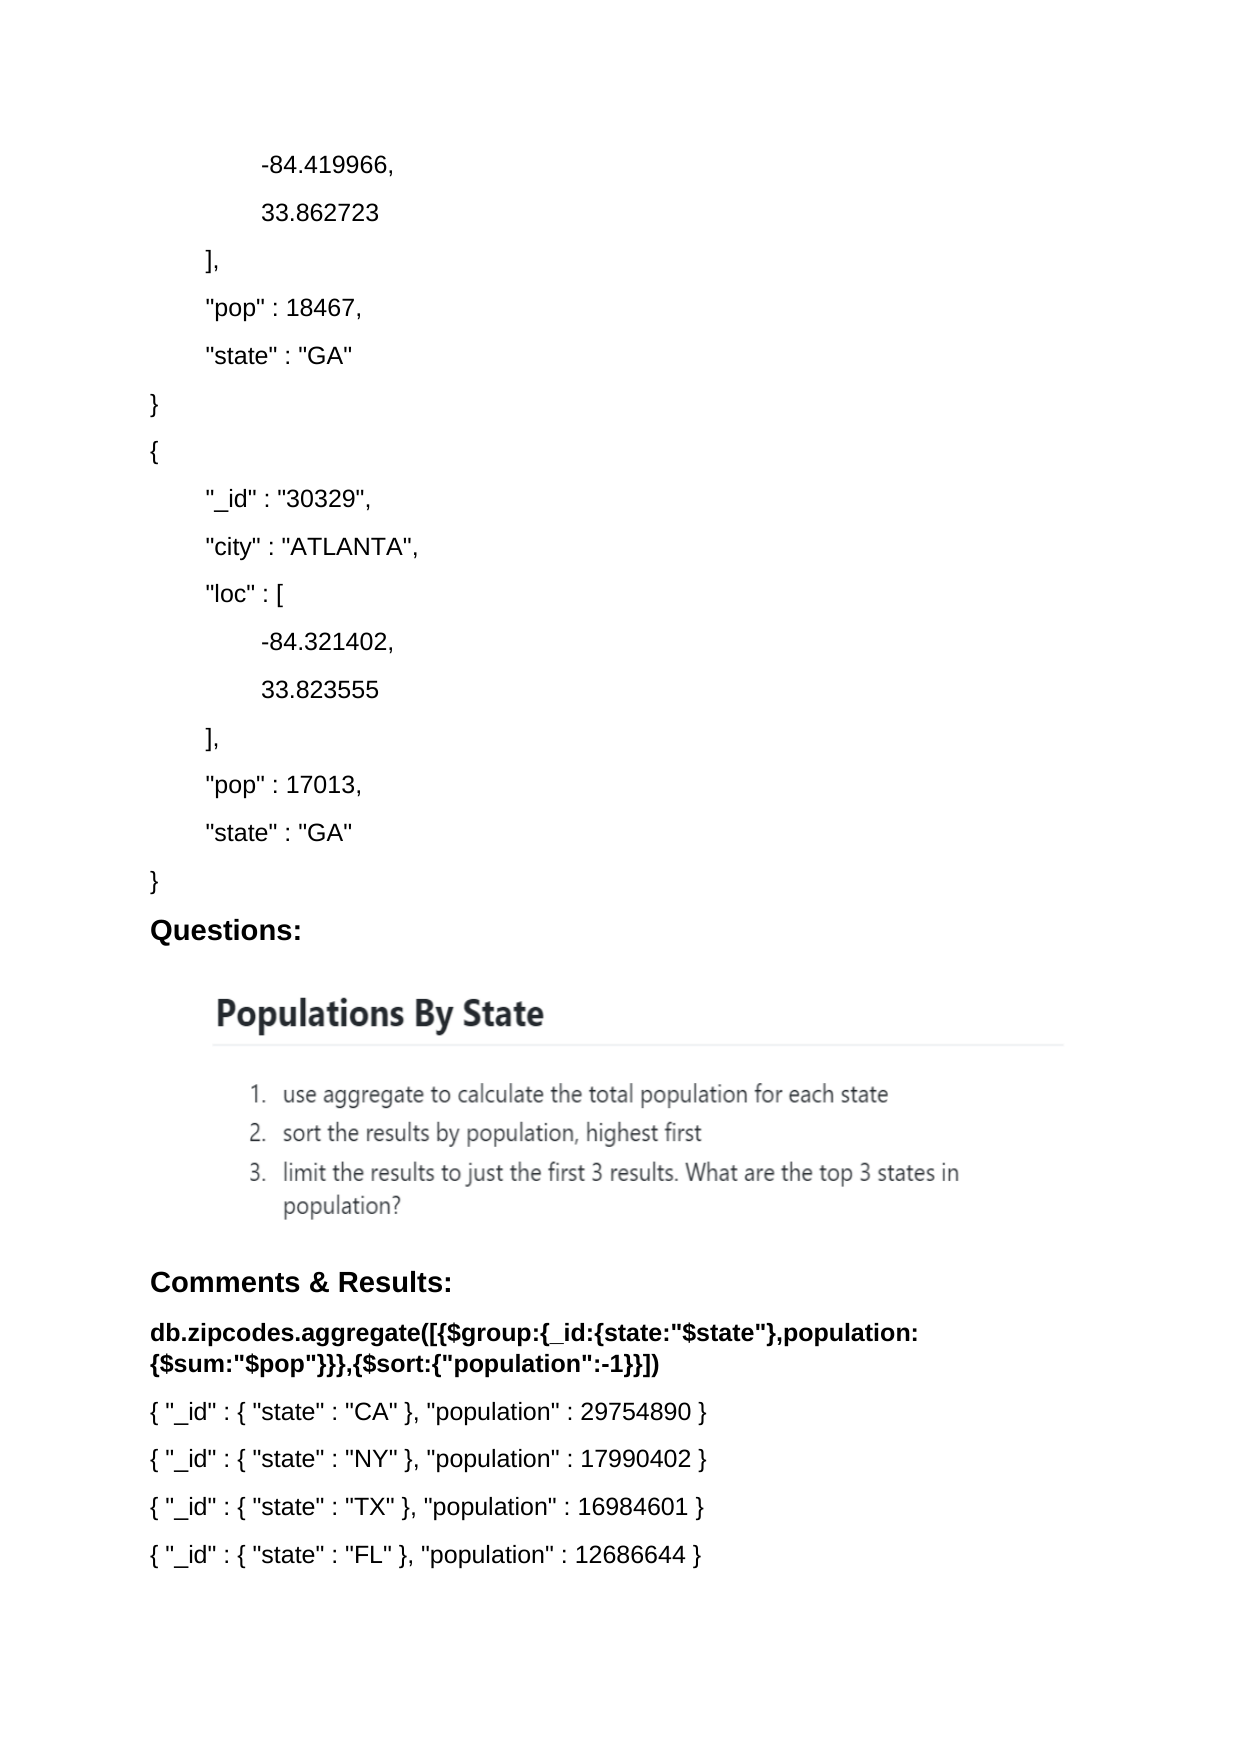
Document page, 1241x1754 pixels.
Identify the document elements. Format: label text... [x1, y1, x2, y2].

text ], [150, 722, 1090, 751]
text "loc" : [ [150, 579, 1090, 608]
text "_id" : "30329", [150, 484, 1090, 513]
text -84.419966, [150, 150, 1090, 179]
text } [150, 388, 1090, 417]
text 33.823555 [150, 675, 1090, 703]
text "pop" : 17013, [150, 770, 1090, 799]
text "state" : "GA" [150, 818, 1090, 847]
picture [150, 966, 1091, 1247]
text { [150, 436, 1090, 465]
text "state" : "GA" [150, 341, 1090, 369]
text Questions: [150, 913, 1090, 947]
text "city" : "ATLANTA", [150, 532, 1090, 560]
text ], [150, 245, 1090, 274]
text { "_id" : { "state" : "FL" }, "population" : 12686644 } [150, 1540, 1090, 1568]
text Comments & Results: [150, 1265, 1090, 1298]
text "pop" : 18467, [150, 293, 1090, 322]
text { "_id" : { "state" : "TX" }, "population" : 16984601 } [150, 1492, 1090, 1521]
text 33.862723 [150, 198, 1090, 226]
text { "_id" : { "state" : "CA" }, "population" : 29754890 } [150, 1397, 1090, 1425]
text { "_id" : { "state" : "NY" }, "population" : 17990402 } [150, 1444, 1090, 1473]
text db.zipcodes.aggregate([{$group:{_id:{state:"$state"},population:{$sum:"$pop"}}},{$sort:{"population":-1}}]) [150, 1318, 1090, 1378]
text } [150, 866, 1090, 894]
text -84.321402, [150, 627, 1090, 656]
